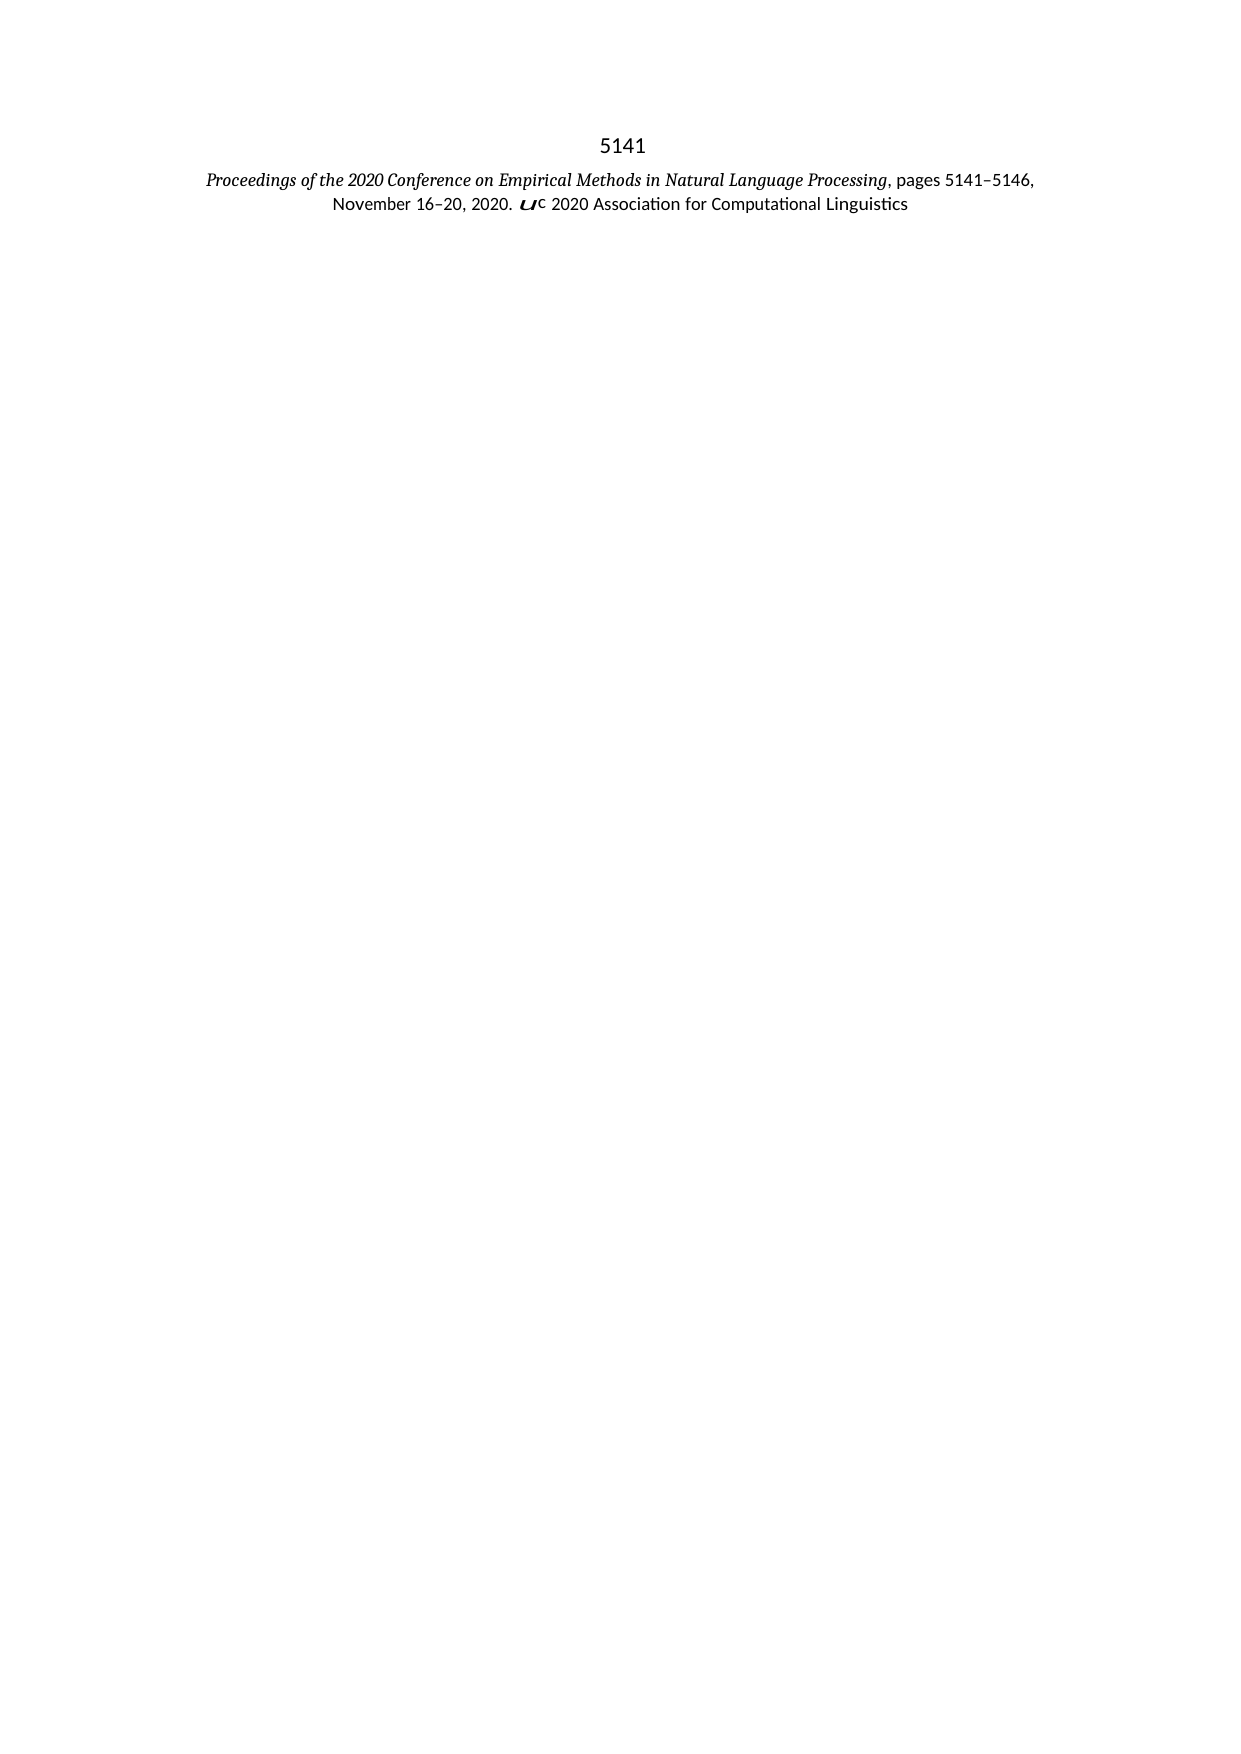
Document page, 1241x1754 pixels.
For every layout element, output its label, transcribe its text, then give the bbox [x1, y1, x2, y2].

text Proceedings of the 2020 Conference on Empirical Methods in Natural Language Processing, pages 5141–5146, November 16–20, 2020. uc 2020 Association for Computational Linguistics [202, 168, 1038, 214]
text 5141 [311, 131, 934, 159]
